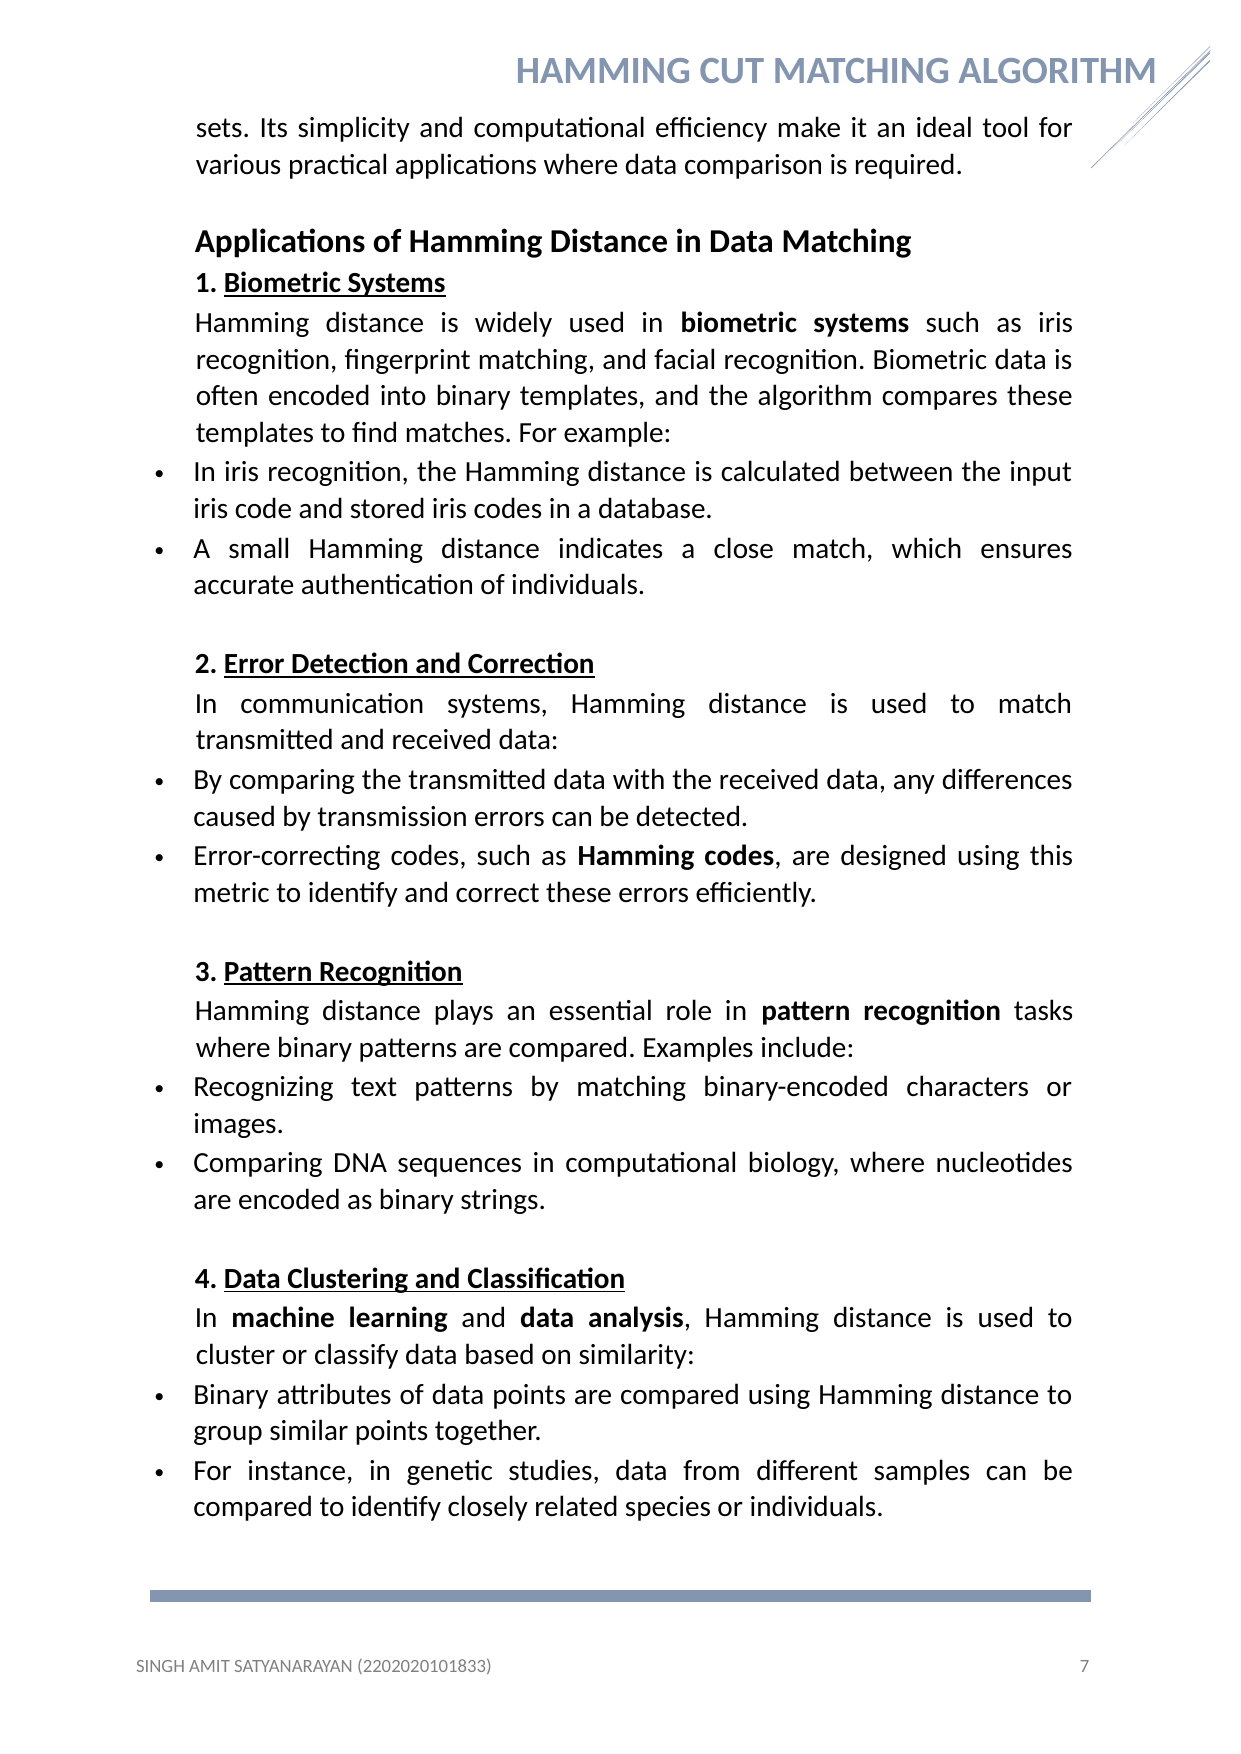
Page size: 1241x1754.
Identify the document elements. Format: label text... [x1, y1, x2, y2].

text In machine learning and data analysis, Hamming distance is used to cluster or classify data based on similarity: [194, 1299, 1073, 1372]
list Binary attributes of data points are compared using Hamming distance to group similar points together. [156, 1376, 1073, 1448]
list Error-correcting codes, such as Hamming codes, are designed using this metric to identify and correct these errors efficiently. [156, 837, 1073, 909]
text 1. Biometric Systems [194, 264, 1073, 300]
text 2. Error Detection and Correction [194, 645, 1073, 681]
text Hamming distance plays an essential role in pattern recognition tasks where binary patterns are compared. Examples include: [194, 992, 1073, 1064]
text In communication systems, Hamming distance is used to match transmitted and received data: [194, 685, 1073, 757]
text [194, 109, 1073, 182]
list By comparing the transmitted data with the received data, any differences caused by transmission errors can be detected. [156, 761, 1073, 833]
list In iris recognition, the Hamming distance is calculated between the input iris code and stored iris codes in a database. [156, 453, 1073, 526]
text Applications of Hamming Distance in Data Matching [194, 220, 1073, 261]
list Recognizing text patterns by matching binary-encoded characters or images. [156, 1068, 1073, 1141]
text 3. Pattern Recognition [194, 953, 1073, 988]
text 4. Data Clustering and Classification [194, 1260, 1073, 1296]
list A small Hamming distance indicates a close match, which ensures accurate authentication of individuals. [156, 530, 1073, 602]
list Comparing DNA sequences in computational biology, where nucleotides are encoded as binary strings. [156, 1144, 1073, 1217]
list For instance, in genetic studies, data from different samples can be compared to identify closely related species or individuals. [156, 1452, 1073, 1524]
text Hamming distance is widely used in biometric systems such as iris recognition, fingerprint matching, and facial recognition. Biometric data is often encoded into binary templates, and the algorithm compares these templates to find matches. For example: [194, 304, 1073, 450]
